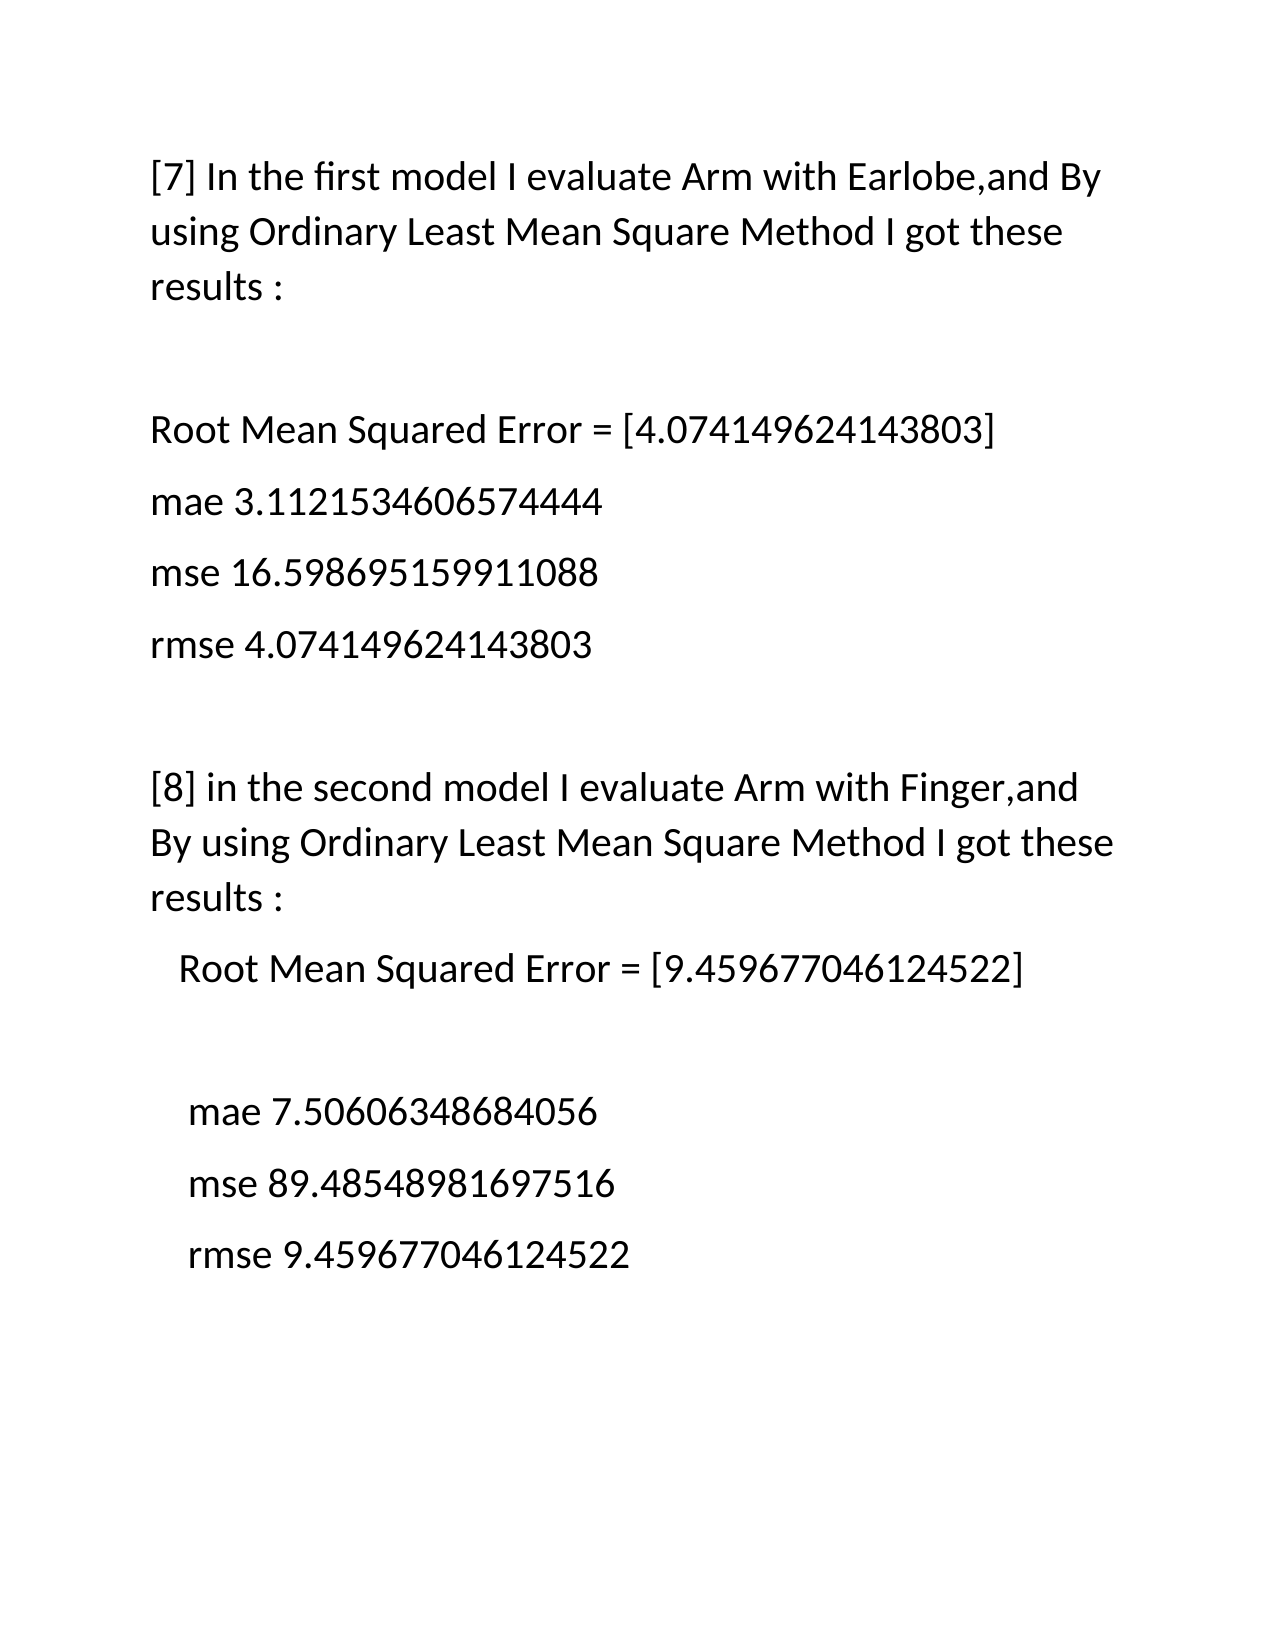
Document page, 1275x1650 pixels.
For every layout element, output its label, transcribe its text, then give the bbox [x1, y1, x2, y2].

text [8] in the second model I evaluate Arm with Finger,and By using Ordinary Least Mean Square Method I got these results : [150, 761, 1125, 921]
text mse 89.48548981697516 [150, 1157, 1125, 1208]
text mae 3.1121534606574444 [150, 474, 1125, 525]
text mse 16.598695159911088 [150, 546, 1125, 597]
text [7] In the first model I evaluate Arm with Earlobe,and By using Ordinary Least Mean Square Method I got these results : [150, 150, 1125, 311]
text Root Mean Squared Error = [4.074149624143803] [150, 403, 1125, 454]
text rmse 4.074149624143803 [150, 618, 1125, 668]
text rmse 9.459677046124522 [141, 1228, 1125, 1279]
text Root Mean Squared Error = [9.459677046124522] [141, 942, 1125, 993]
text mae 7.50606348684056 [150, 1085, 1125, 1136]
